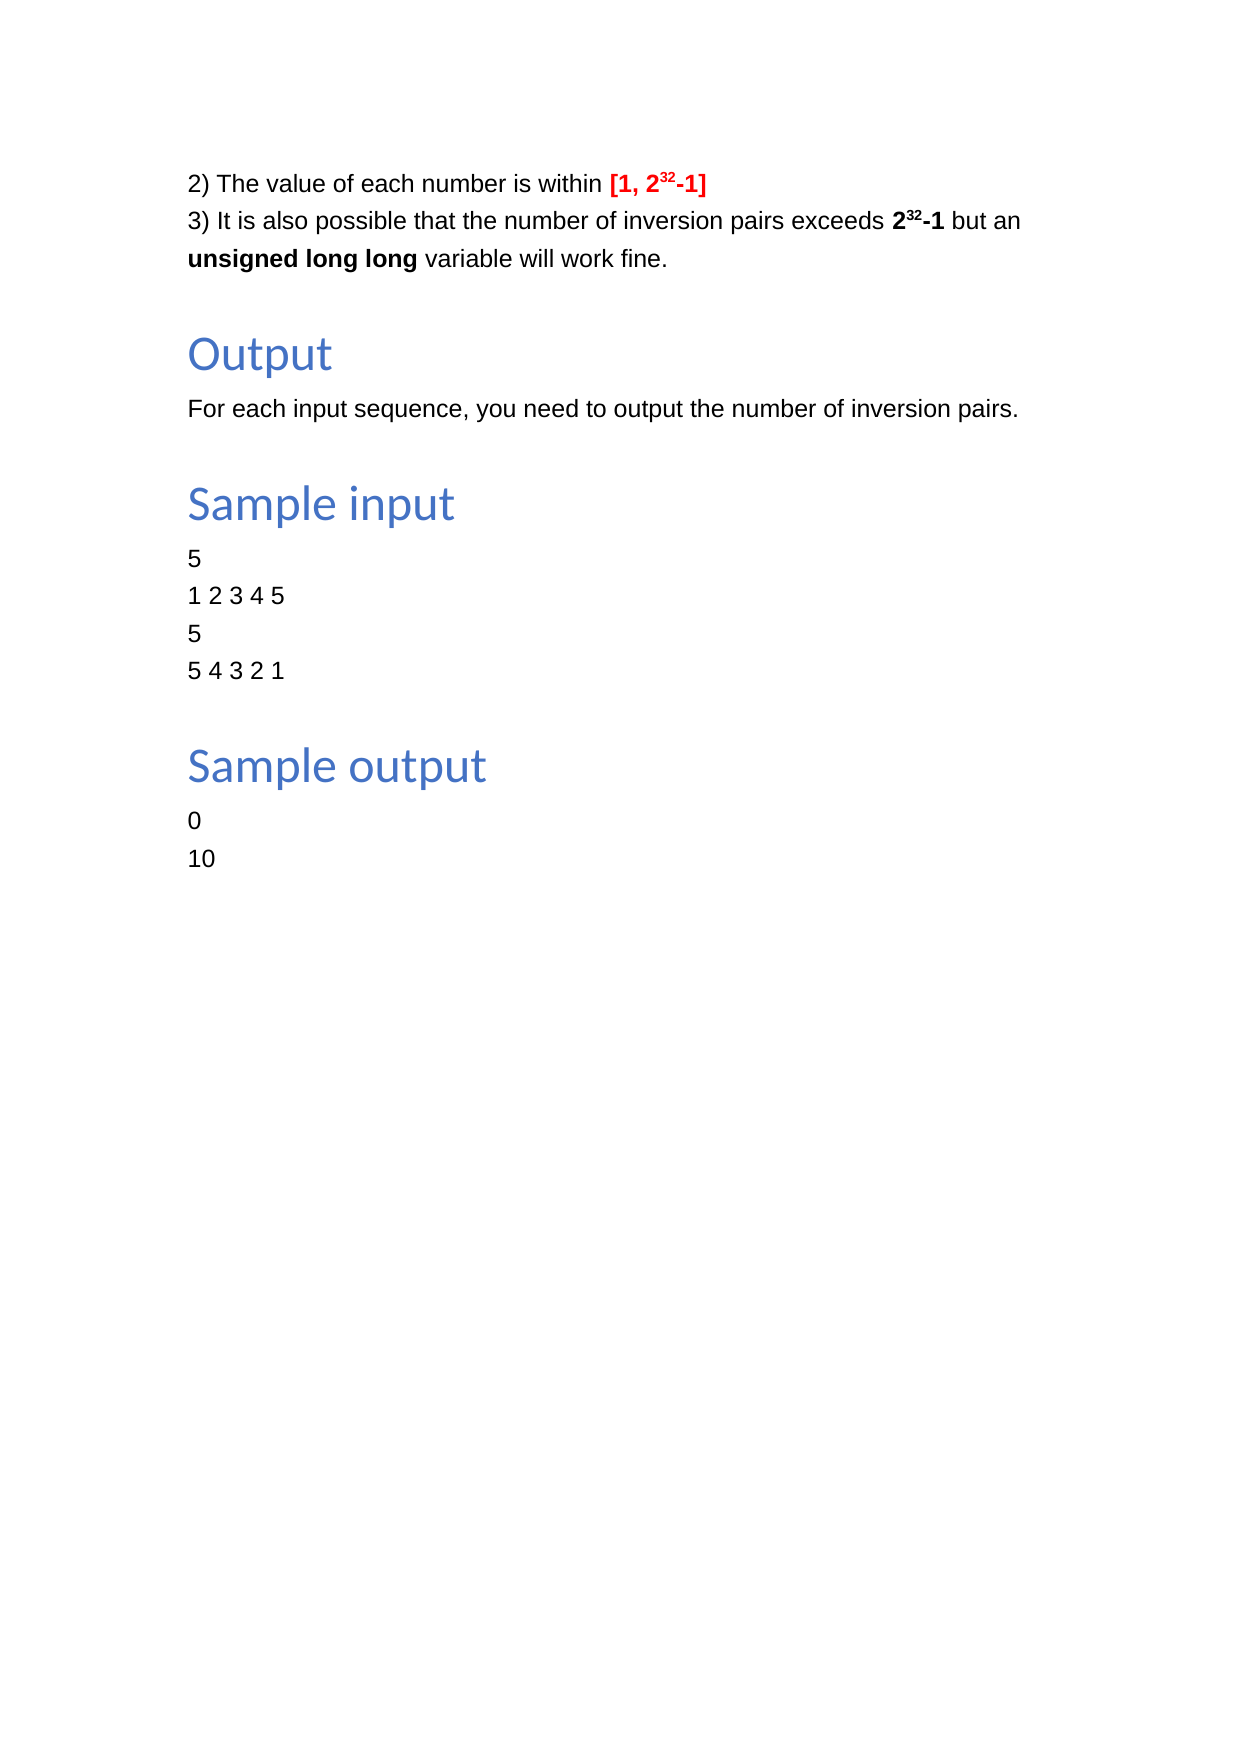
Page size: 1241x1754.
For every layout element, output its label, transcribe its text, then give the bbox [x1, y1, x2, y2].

text 3) It is also possible that the number of inversion pairs exceeds 232-1 but an unsigned long long variable will work fine. [187, 202, 1053, 277]
text 10 [187, 839, 1053, 877]
text 1 2 3 4 5 [187, 577, 1053, 614]
text 0 [187, 802, 1053, 839]
text Sample input [187, 464, 1053, 539]
text 5 [187, 539, 1053, 577]
text 5 4 3 2 1 [187, 652, 1053, 689]
text For each input sequence, you need to output the number of inversion pairs. [187, 389, 1053, 427]
text 5 [187, 614, 1053, 652]
text Sample output [187, 727, 1053, 802]
text 2) The value of each number is within [1, 232-1] [187, 164, 1053, 202]
text Output [187, 314, 1053, 389]
